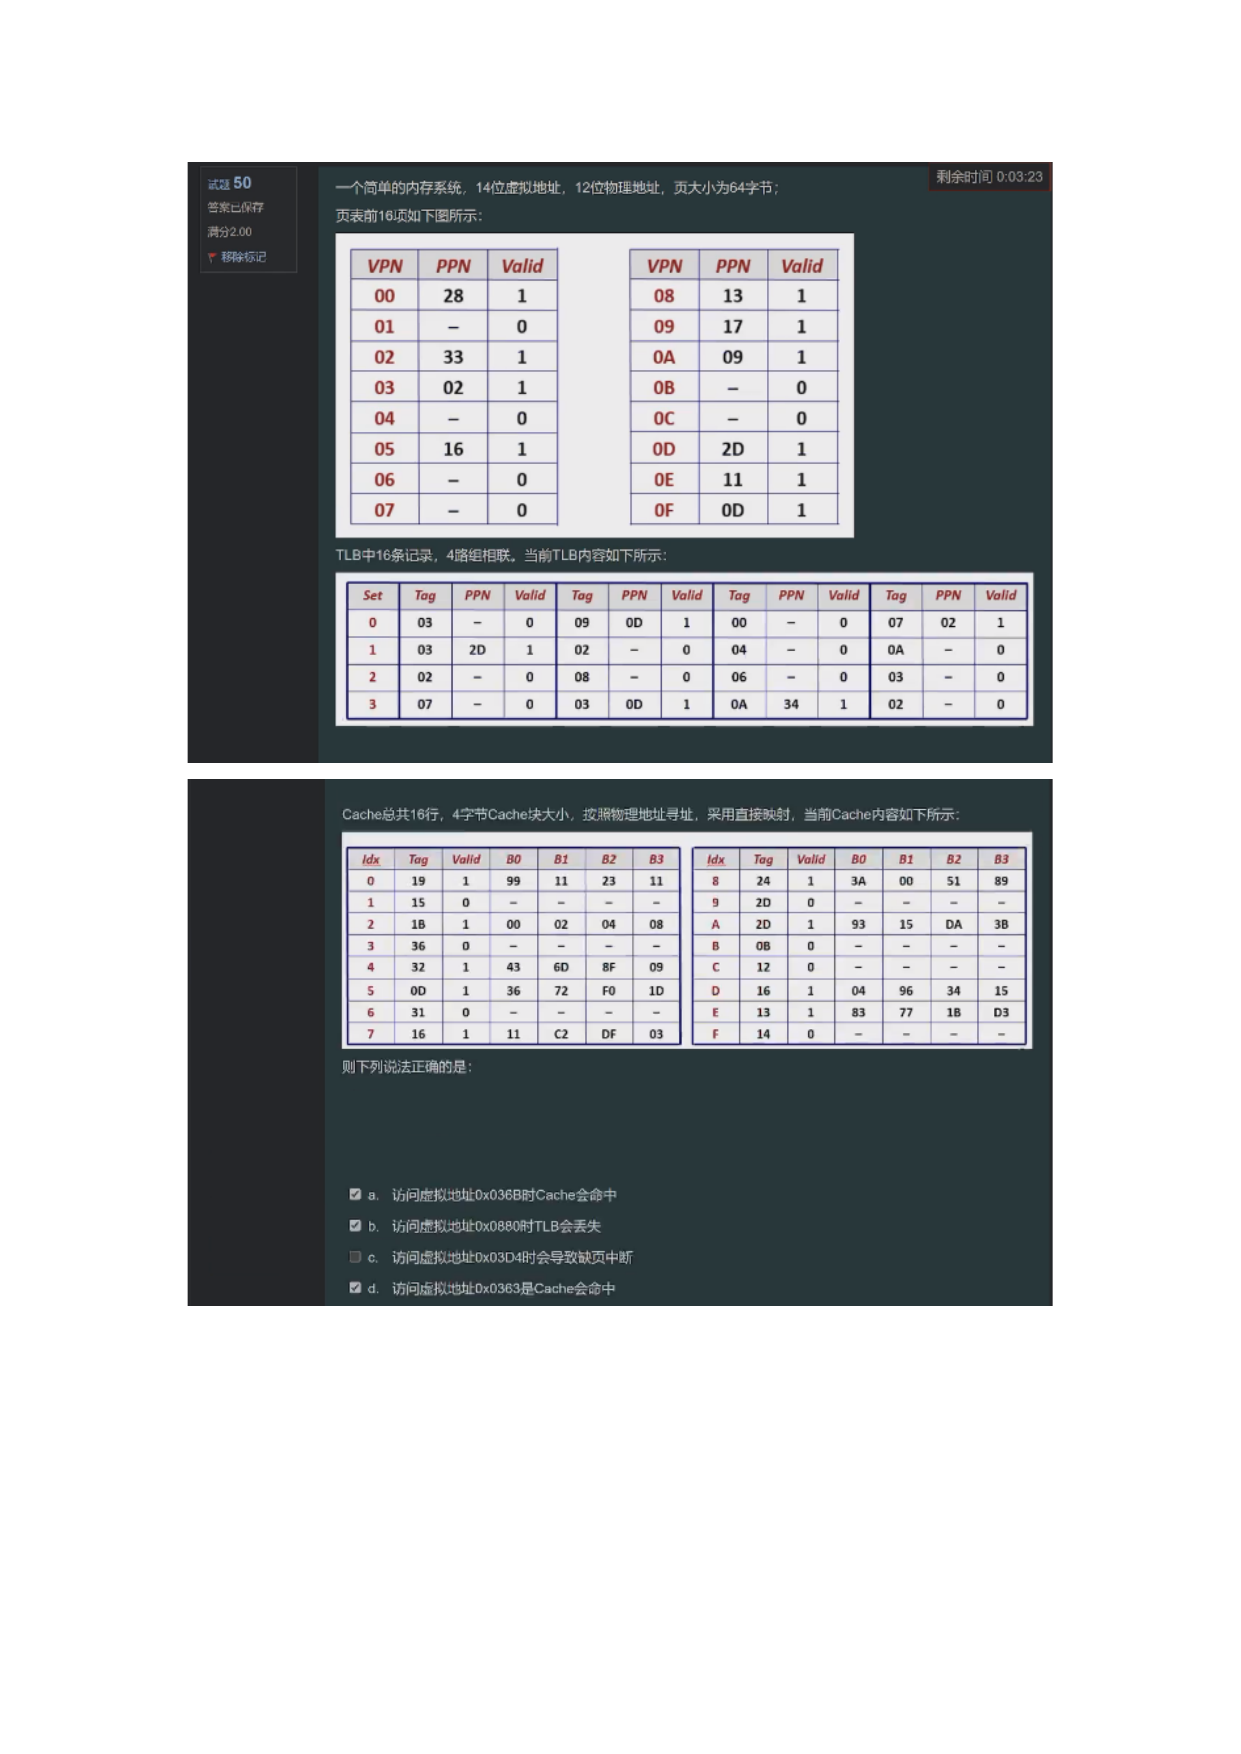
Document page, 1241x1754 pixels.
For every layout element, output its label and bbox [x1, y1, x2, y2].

picture [187, 779, 1053, 1306]
picture [187, 162, 1053, 763]
